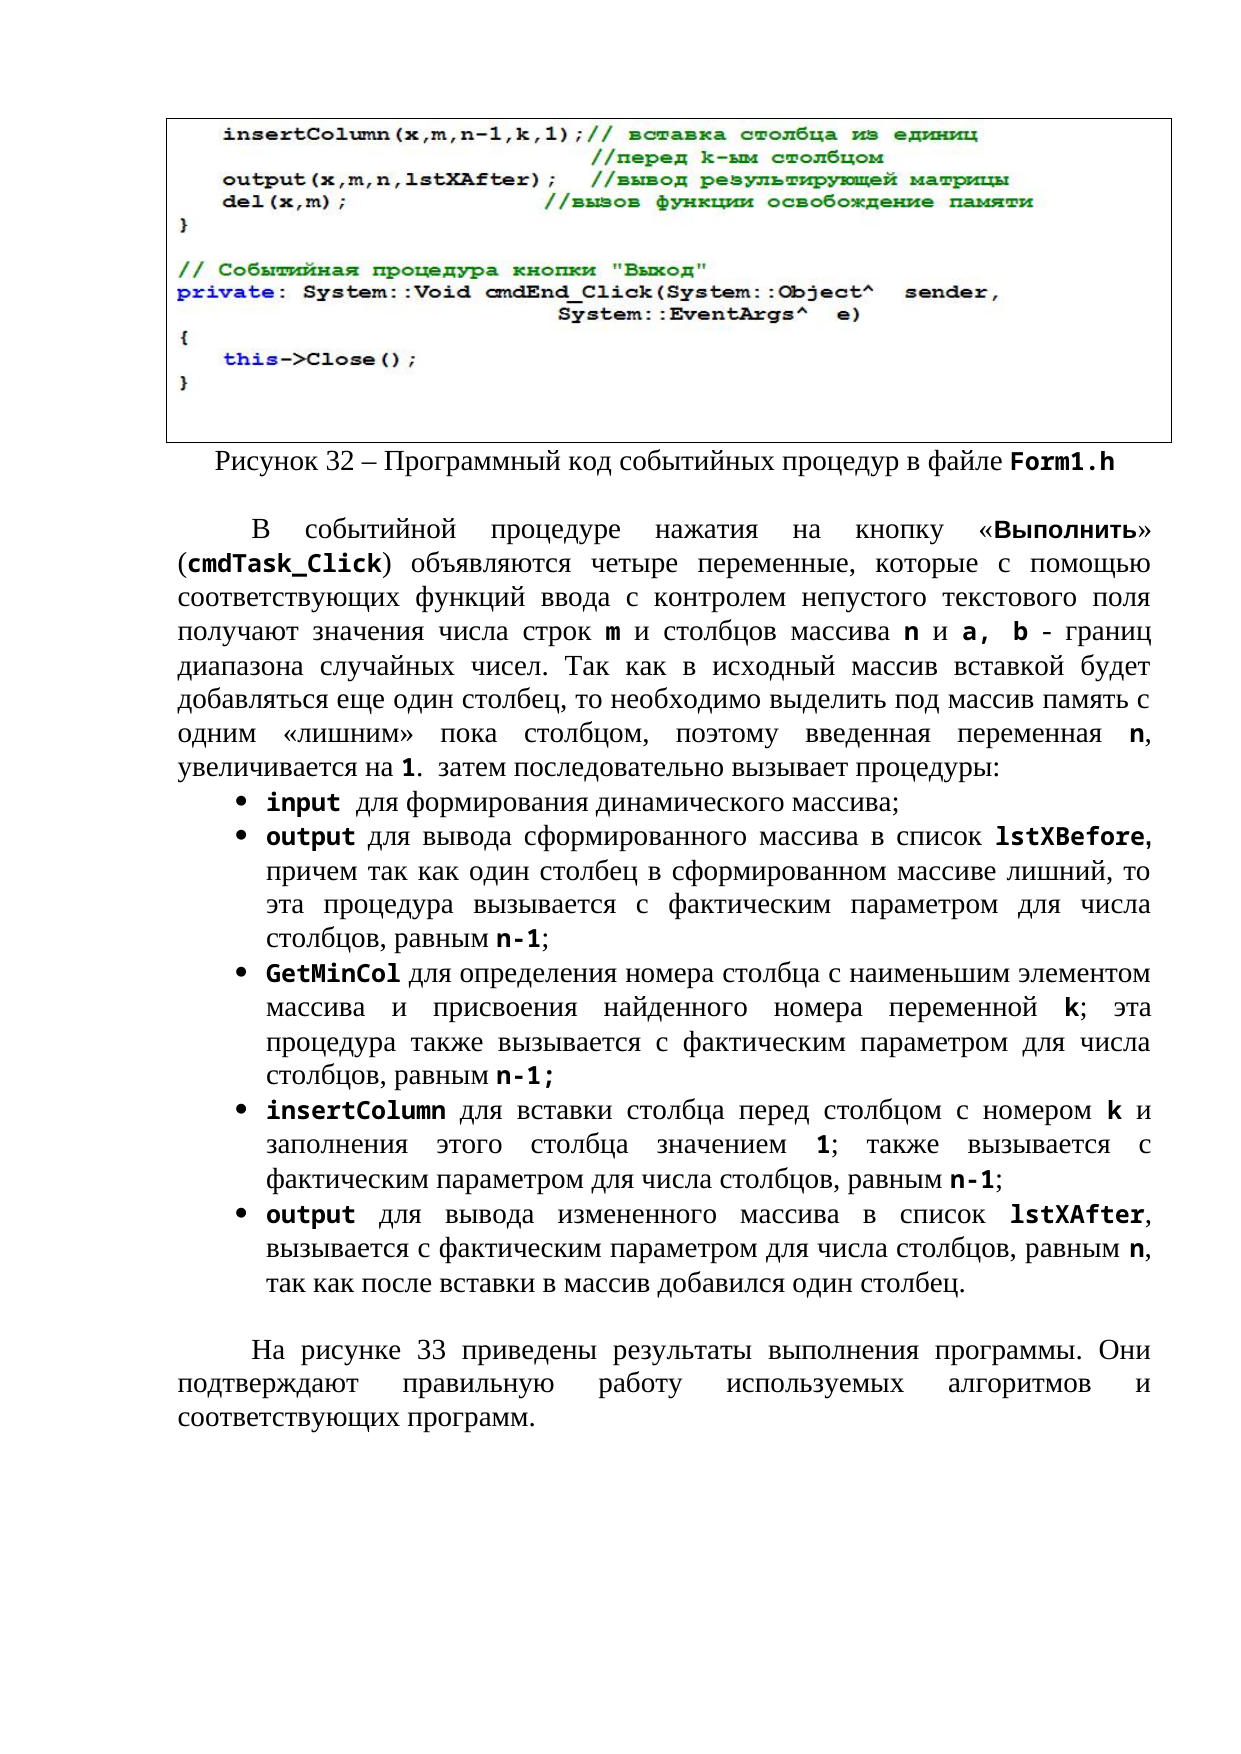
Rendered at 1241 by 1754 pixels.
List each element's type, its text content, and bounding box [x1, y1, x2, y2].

text В событийной процедуре нажатия на кнопку «Выполнить» (cmdTask_Click) объявляются четыре переменные, которые с помощью соответствующих функций ввода с контролем непустого текстового поля получают значения числа строк m и столбцов массива n и a, b - границ диапазона случайных чисел. Так как в исходный массив вставкой будет добавляться еще один столбец, то необходимо выделить под массив память с одним «лишним» пока столбцом, поэтому введенная переменная n, увеличивается на 1. затем последовательно вызывает процедуры: [177, 511, 1152, 784]
list insertColumn для вставки столбца перед столбцом с номером k и заполнения этого столбца значением 1; также вызывается с фактическим параметром для числа столбцов, равным n-1; [236, 1092, 1152, 1196]
picture [177, 119, 1054, 407]
text Рисунок 32 – Программный код событийных процедур в файле Form1.h [177, 443, 1152, 478]
list output для вывода сформированного массива в список lstXBefore, причем так как один столбец в сформированном массиве лишний, то эта процедура вызывается с фактическим параметром для числа столбцов, равным n-1; [236, 818, 1152, 955]
text На рисунке 33 приведены результаты выполнения программы. Они подтверждают правильную работу используемых алгоритмов и соответствующих программ. [177, 1332, 1152, 1433]
table_header [167, 119, 1171, 442]
list GetMinCol для определения номера столбца с наименьшим элементом массива и присвоения найденного номера переменной k; эта процедура также вызывается с фактическим параметром для числа столбцов, равным n-1; [236, 955, 1152, 1092]
list output для вывода измененного массива в список lstXAfter, вызывается с фактическим параметром для числа столбцов, равным n, так как после вставки в массив добавился один столбец. [236, 1196, 1152, 1298]
list input для формирования динамического массива; [236, 784, 1152, 818]
